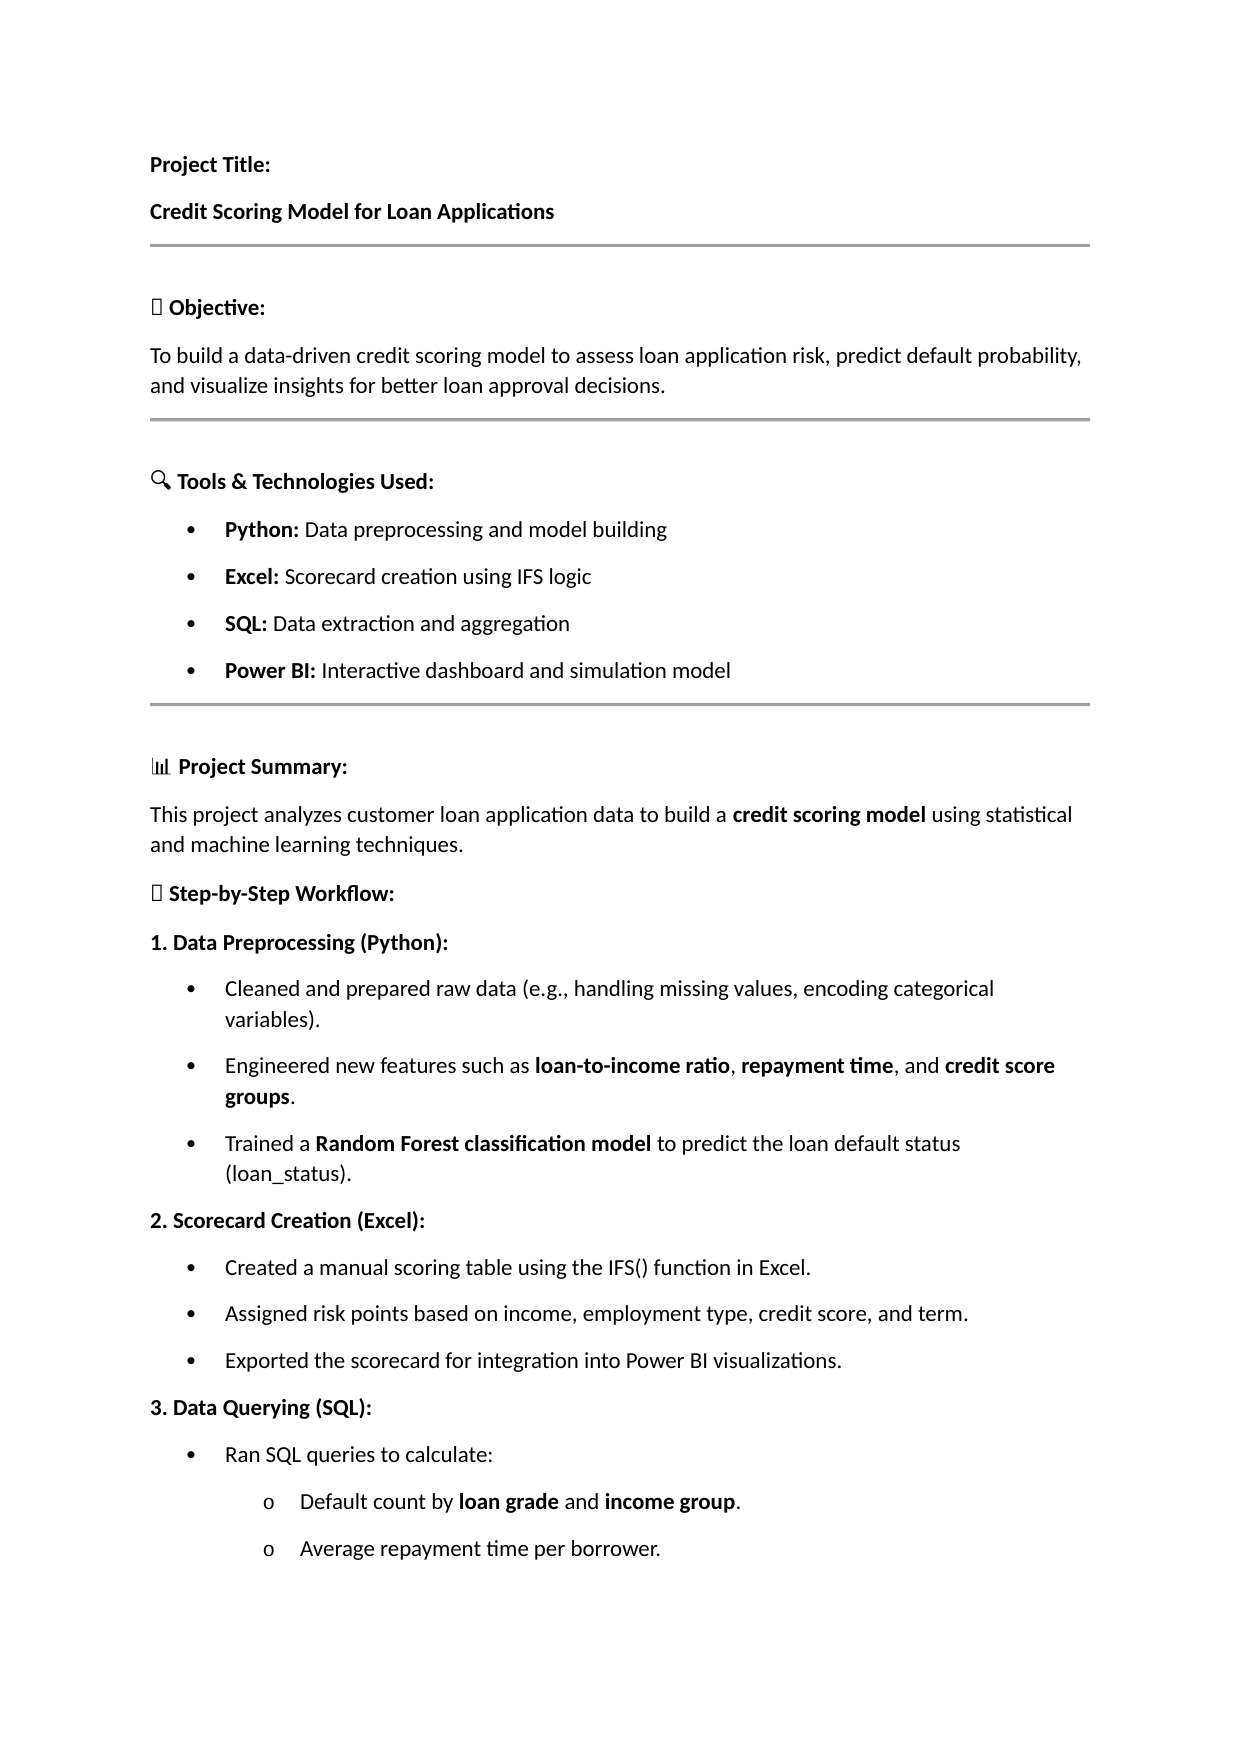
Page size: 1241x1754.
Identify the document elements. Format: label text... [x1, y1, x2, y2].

text 📊 Project Summary: [150, 750, 1090, 781]
list Exported the scorecard for integration into Power BI visualizations. [187, 1346, 1090, 1374]
text 🔍 Tools & Technologies Used: [150, 465, 1090, 496]
text Credit Scoring Model for Loan Applications [150, 197, 1090, 225]
list Trained a Random Forest classification model to predict the loan default status (loan_status). [187, 1129, 1090, 1187]
text 3. Data Querying (SQL): [150, 1393, 1090, 1421]
list Created a manual scoring table using the IFS() function in Excel. [187, 1253, 1090, 1281]
text 1. Data Preprocessing (Python): [150, 928, 1090, 956]
text 🔧 Step-by-Step Workflow: [150, 877, 1090, 908]
list Ran SQL queries to calculate: [187, 1440, 1090, 1468]
text This project analyzes customer loan application data to build a credit scoring model using statistical and machine learning techniques. [150, 800, 1090, 858]
list Assigned risk points based on income, employment type, credit score, and term. [187, 1299, 1090, 1328]
list Power BI: Interactive dashboard and simulation model [187, 656, 1090, 684]
text Project Title: [150, 150, 1090, 178]
list Engineered new features such as loan-to-income ratio, repayment time, and credit score groups. [187, 1052, 1090, 1110]
list Average repayment time per borrower. [262, 1534, 1090, 1563]
list SQL: Data extraction and aggregation [187, 609, 1090, 637]
list Cleaned and prepared raw data (e.g., handling missing values, encoding categorical variables). [187, 974, 1090, 1033]
text 2. Scorecard Creation (Excel): [150, 1206, 1090, 1234]
list Default count by loan grade and income group. [262, 1487, 1090, 1516]
list Excel: Scorecard creation using IFS logic [187, 562, 1090, 590]
text 📝 Objective: [150, 291, 1090, 322]
text To build a data-driven credit scoring model to assess loan application risk, predict default probability, and visualize insights for better loan approval decisions. [150, 341, 1090, 399]
list Python: Data preprocessing and model building [187, 515, 1090, 543]
